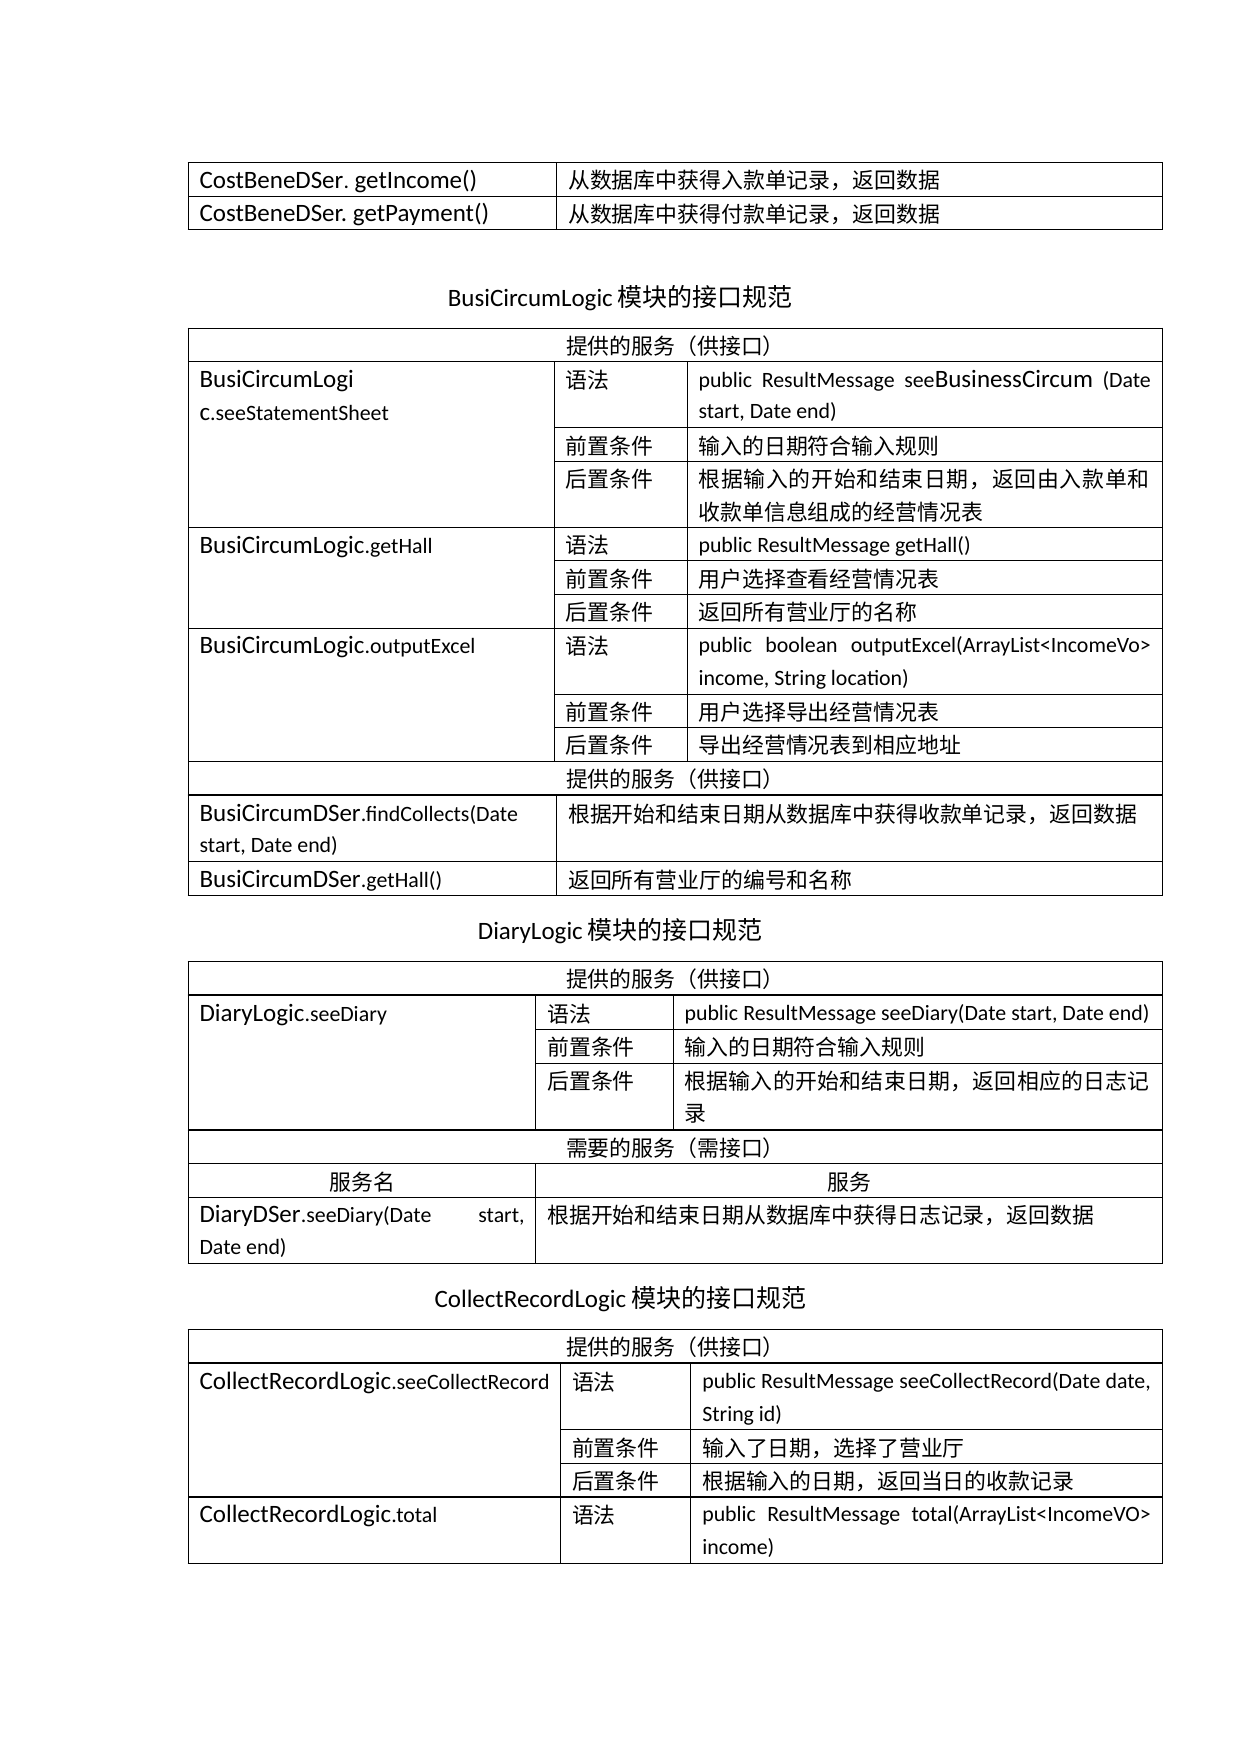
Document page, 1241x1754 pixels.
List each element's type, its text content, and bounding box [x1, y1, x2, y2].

table_cell 返回所有营业厅的名称 [688, 595, 1162, 627]
table_header CostBeneDSer. getIncome() [189, 163, 556, 196]
table_cell DiaryDSer.seeDiary(Date start, Date end) [189, 1198, 535, 1263]
table_header 需要的服务（需接口） [189, 1131, 1162, 1163]
text BusiCircumLogic模块的接口规范 [187, 263, 1053, 328]
table_header DiaryLogic.seeDiary [189, 996, 535, 1128]
table_cell 服务 [536, 1164, 1162, 1197]
table_header 提供的服务（供接口） [189, 962, 1162, 994]
table_cell 根据输入的日期，返回当日的收款记录 [691, 1464, 1162, 1496]
table_cell 返回所有营业厅的编号和名称 [557, 862, 1162, 895]
table_cell 输入的日期符合输入规则 [688, 428, 1162, 461]
table_cell 前置条件 [555, 561, 687, 594]
table_header 语法 [536, 996, 673, 1029]
text DiaryLogic模块的接口规范 [187, 896, 1053, 961]
table_cell 语法 [555, 528, 687, 560]
table_cell CostBeneDSer. getPayment() [189, 197, 556, 229]
table_cell 前置条件 [555, 695, 687, 727]
text CollectRecordLogic模块的接口规范 [187, 1264, 1053, 1329]
table_cell 输入了日期，选择了营业厅 [691, 1430, 1162, 1463]
table_cell 后置条件 [561, 1464, 690, 1496]
table_header 提供的服务（供接口） [189, 329, 1162, 361]
table_cell public ResultMessage getHall() [688, 528, 1162, 560]
table_cell 前置条件 [536, 1030, 673, 1062]
table_header 根据开始和结束日期从数据库中获得收款单记录，返回数据 [557, 796, 1162, 861]
table_header public ResultMessage seeDiary(Date start, Date end) [674, 996, 1162, 1029]
table_header 从数据库中获得入款单记录，返回数据 [557, 163, 1162, 196]
table_cell 语法 [555, 362, 687, 427]
table_cell 前置条件 [555, 428, 687, 461]
table_header CollectRecordLogic.seeCollectRecord [189, 1364, 560, 1496]
table_cell 根据开始和结束日期从数据库中获得日志记录，返回数据 [536, 1198, 1162, 1263]
table_cell BusiCircumDSer.getHall() [189, 862, 556, 895]
table_cell public ResultMessage seeBusinessCircum (Date start, Date end) [688, 362, 1162, 427]
table_cell 用户选择导出经营情况表 [688, 695, 1162, 727]
table_cell public ResultMessage total(ArrayList<IncomeVO> income) [691, 1498, 1162, 1562]
table_cell CollectRecordLogic.total [189, 1498, 560, 1562]
table_cell 语法 [555, 629, 687, 693]
table_cell BusiCircumLogic.getHall [189, 528, 554, 627]
table_header 提供的服务（供接口） [189, 1330, 1162, 1362]
table_cell 根据输入的开始和结束日期，返回相应的日志记录 [674, 1064, 1162, 1128]
table_cell 前置条件 [561, 1430, 690, 1463]
table_cell 后置条件 [555, 462, 687, 527]
table_cell 语法 [561, 1498, 690, 1562]
table_cell 服务名 [189, 1164, 535, 1197]
table_cell BusiCircumLogic.seeStatementSheet [189, 362, 554, 527]
table_header 语法 [561, 1364, 690, 1429]
table_cell BusiCircumLogic.outputExcel [189, 629, 554, 761]
table_cell 后置条件 [555, 728, 687, 761]
table_header BusiCircumDSer.findCollects(Date start, Date end) [189, 796, 556, 861]
table_cell 根据输入的开始和结束日期，返回由入款单和收款单信息组成的经营情况表 [688, 462, 1162, 527]
table_cell 输入的日期符合输入规则 [674, 1030, 1162, 1062]
table_cell 后置条件 [536, 1064, 673, 1128]
table_cell 提供的服务（供接口） [189, 762, 1162, 794]
table_cell public boolean outputExcel(ArrayList<IncomeVo> income, String location) [688, 629, 1162, 693]
table_cell 后置条件 [555, 595, 687, 627]
table_cell 导出经营情况表到相应地址 [688, 728, 1162, 761]
table_header public ResultMessage seeCollectRecord(Date date, String id) [691, 1364, 1162, 1429]
table_cell 从数据库中获得付款单记录，返回数据 [557, 197, 1162, 229]
table_cell 用户选择查看经营情况表 [688, 561, 1162, 594]
